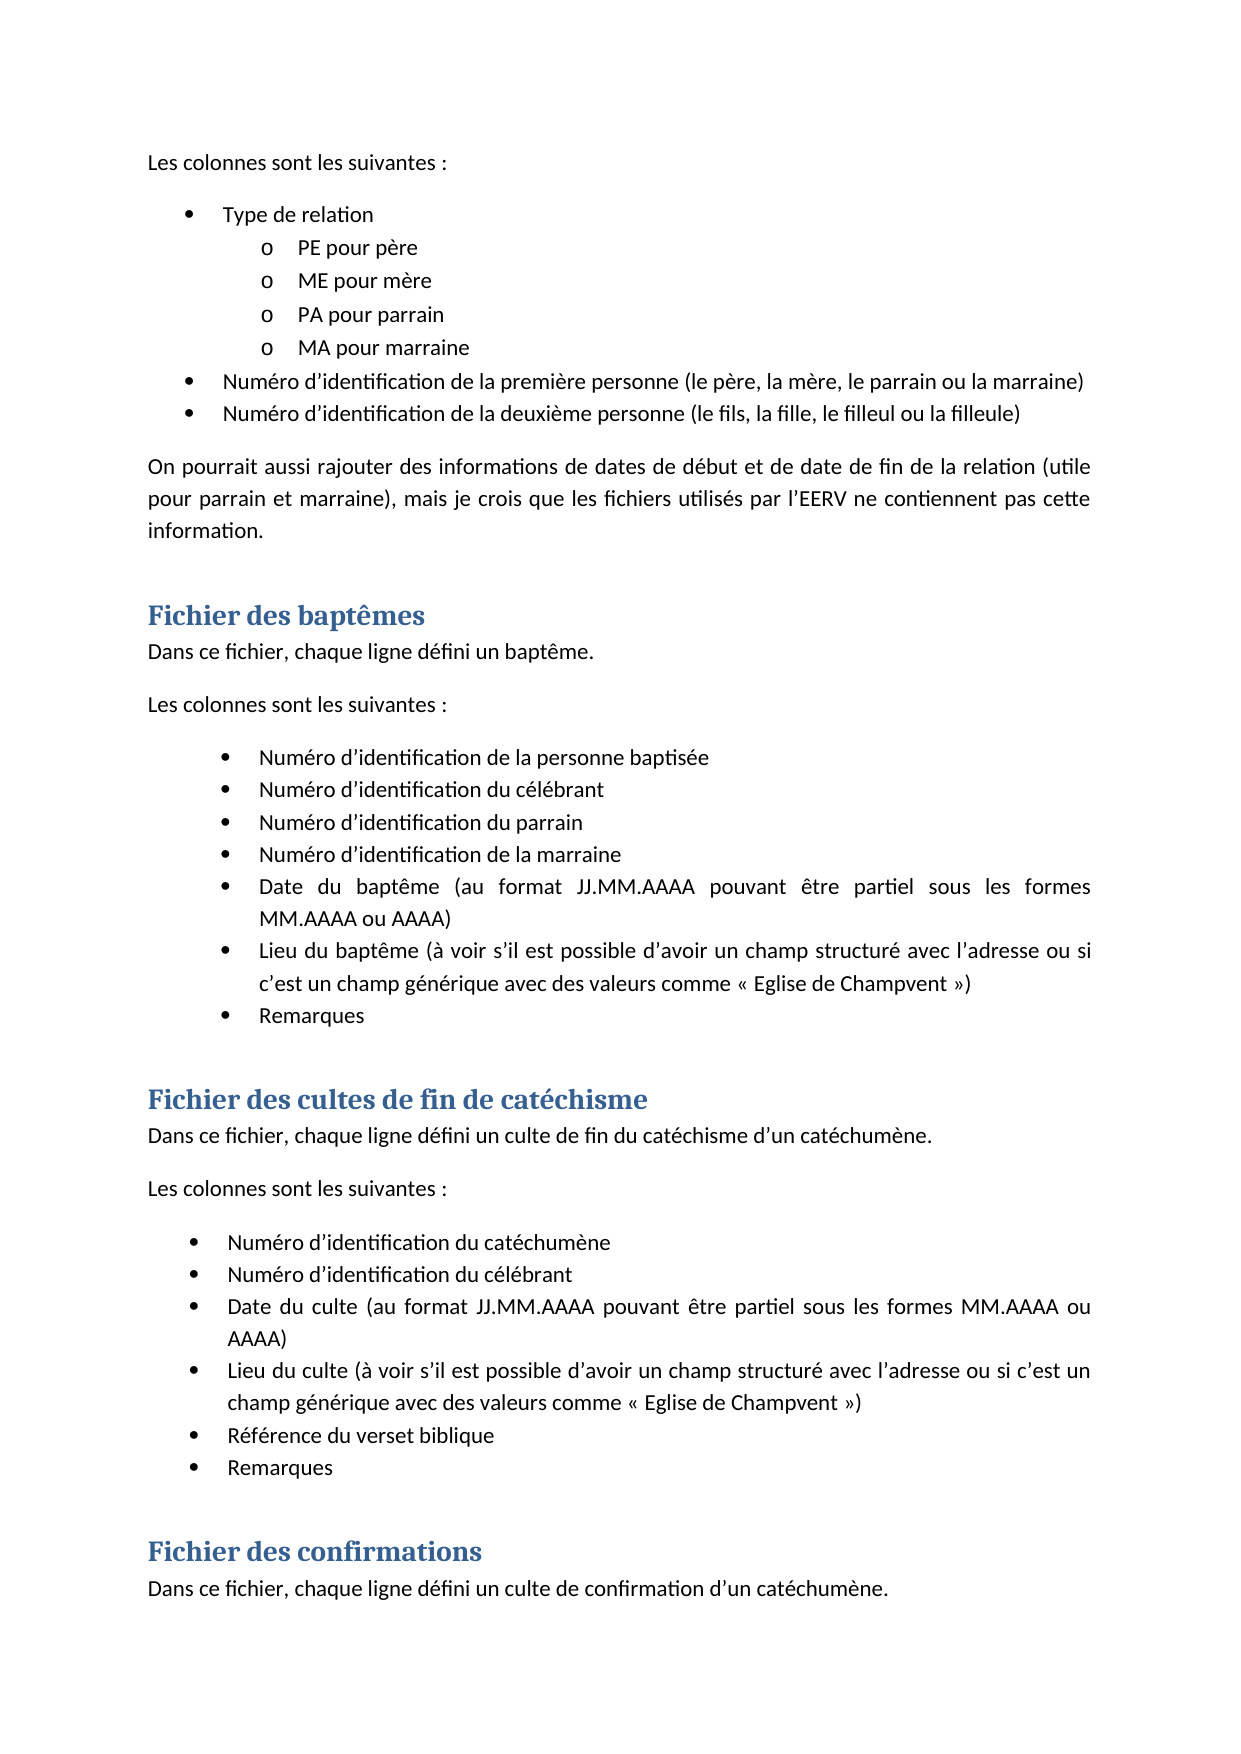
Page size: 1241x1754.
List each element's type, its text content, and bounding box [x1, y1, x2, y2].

list Numéro d’identification du catéchumène [190, 1228, 1093, 1256]
text Les colonnes sont les suivantes : [148, 690, 1093, 718]
list Type de relation [185, 201, 1093, 229]
list Numéro d’identification du parrain [221, 808, 1093, 836]
list Numéro d’identification de la personne baptisée [221, 743, 1093, 771]
list PA pour parrain [260, 300, 1093, 329]
list Référence du verset biblique [190, 1421, 1093, 1449]
list Numéro d’identification de la première personne (le père, la mère, le parrain ou la marraine) [185, 367, 1093, 395]
text On pourrait aussi rajouter des informations de dates de début et de date de fin de la relation (utile pour parrain et marraine), mais je crois que les fichiers utilisés par l’EERV ne contiennent pas cette information. [148, 452, 1093, 544]
text Les colonnes sont les suivantes : [148, 1174, 1093, 1203]
list Lieu du baptême (à voir s’il est possible d’avoir un champ structuré avec l’adresse ou si c’est un champ générique avec des valeurs comme « Eglise de Champvent ») [221, 936, 1093, 997]
list Remarques [221, 1001, 1093, 1029]
list ME pour mère [260, 266, 1093, 296]
list Remarques [190, 1453, 1093, 1481]
text Dans ce fichier, chaque ligne défini un culte de confirmation d’un catéchumène. [148, 1574, 1093, 1602]
text Les colonnes sont les suivantes : [148, 148, 1093, 176]
text Dans ce fichier, chaque ligne défini un baptême. [148, 637, 1093, 665]
list Date du culte (au format JJ.MM.AAAA pouvant être partiel sous les formes MM.AAAA ou AAAA) [190, 1292, 1093, 1352]
list Numéro d’identification du célébrant [190, 1260, 1093, 1288]
subtitle Fichier des confirmations [148, 1535, 1093, 1569]
list Numéro d’identification de la marraine [221, 840, 1093, 868]
subtitle Fichier des baptêmes [148, 599, 1093, 632]
list PE pour père [260, 233, 1093, 262]
subtitle Fichier des cultes de fin de catéchisme [148, 1083, 1093, 1117]
list Numéro d’identification du célébrant [221, 776, 1093, 803]
list MA pour marraine [260, 333, 1093, 363]
list Date du baptême (au format JJ.MM.AAAA pouvant être partiel sous les formes MM.AAAA ou AAAA) [221, 872, 1093, 932]
text Dans ce fichier, chaque ligne défini un culte de fin du catéchisme d’un catéchumène. [148, 1122, 1093, 1149]
list Numéro d’identification de la deuxième personne (le fils, la fille, le filleul ou la filleule) [185, 399, 1093, 427]
